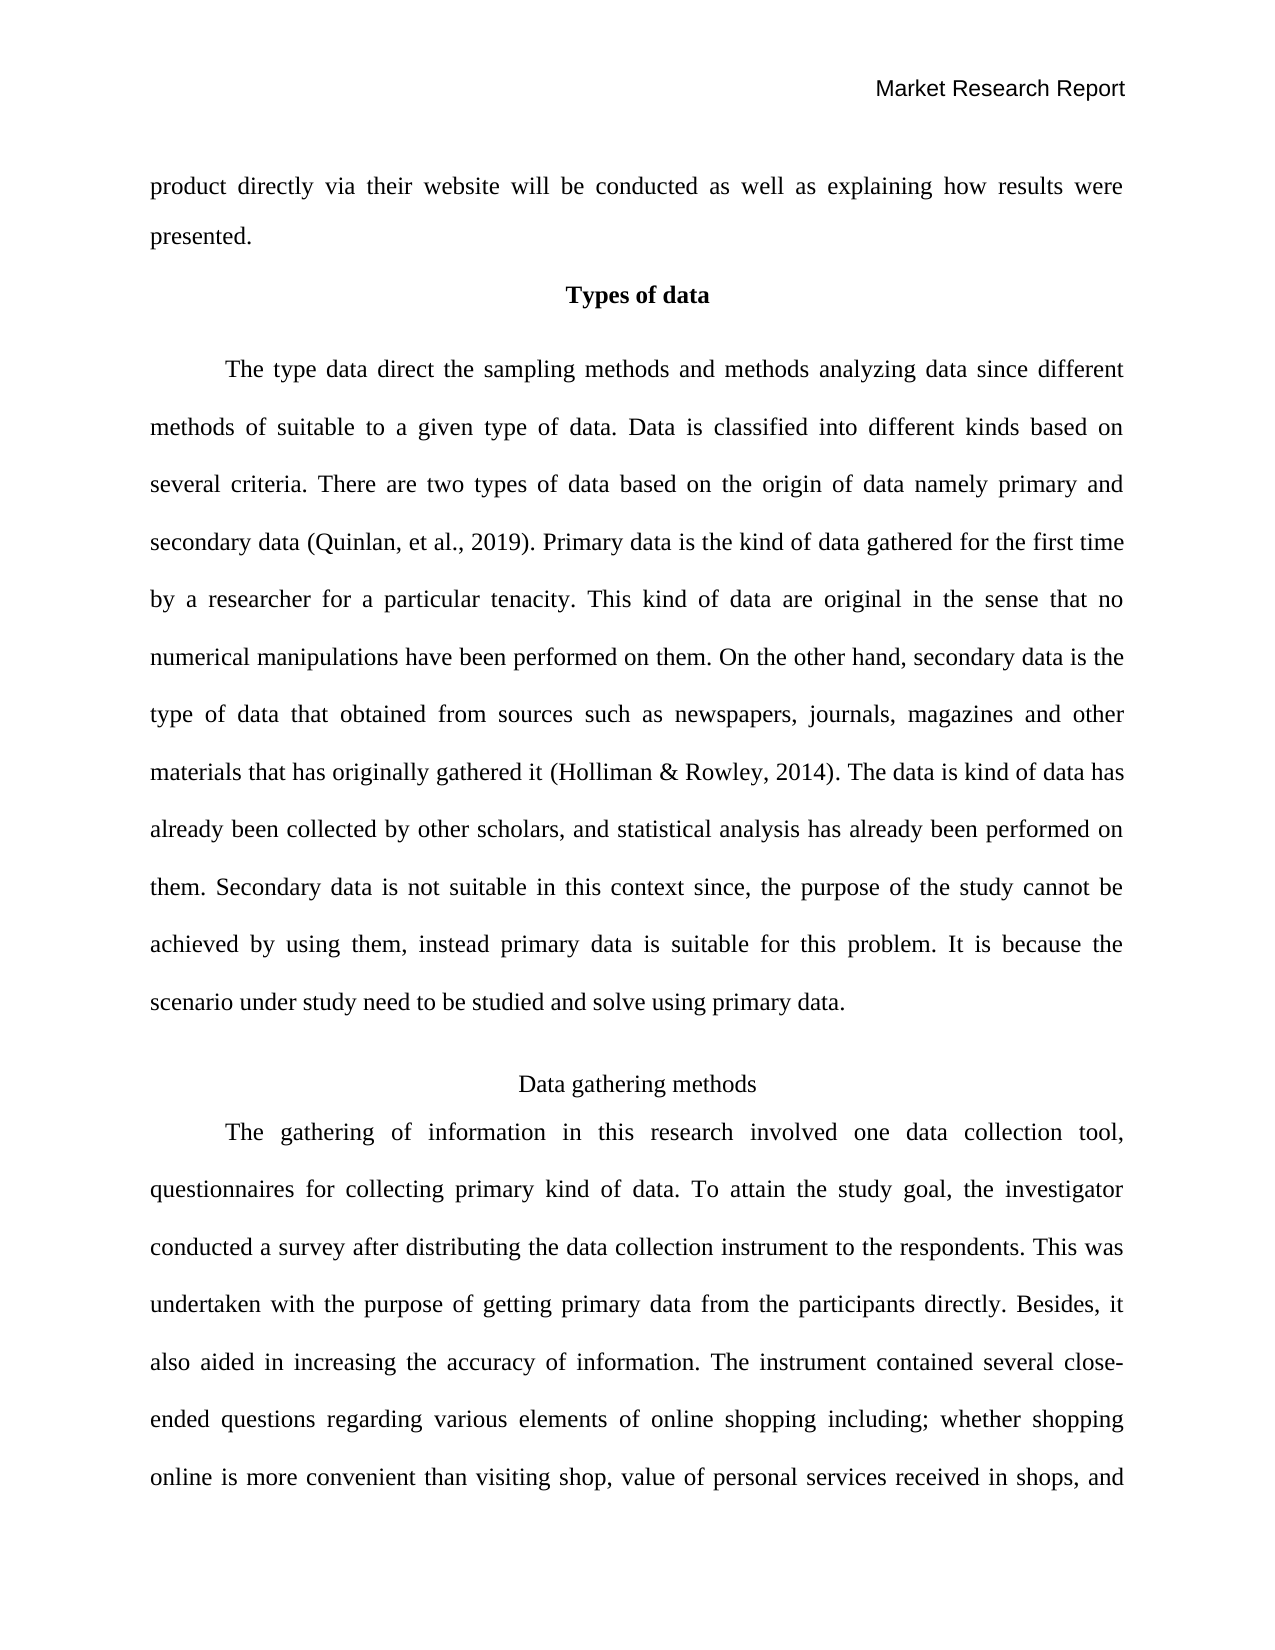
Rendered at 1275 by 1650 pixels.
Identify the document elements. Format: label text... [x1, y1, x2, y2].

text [150, 1117, 1125, 1491]
text Types of data [150, 280, 1125, 309]
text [150, 150, 1125, 250]
text Data gathering methods [150, 1069, 1125, 1098]
text The type data direct the sampling methods and methods analyzing data since different methods of suitable to a given type of data. Data is classified into different kinds based on several criteria. There are two types of data based on the origin of data namely primary and secondary data (Quinlan, et al., 2019). Primary data is the kind of data gathered for the first time by a researcher for a particular tenacity. This kind of data are original in the sense that no numerical manipulations have been performed on them. On the other hand, secondary data is the type of data that obtained from sources such as newspapers, journals, magazines and other materials that has originally gathered it (Holliman & Rowley, 2014). The data is kind of data has already been collected by other scholars, and statistical analysis has already been performed on them. Secondary data is not suitable in this context since, the purpose of the study cannot be achieved by using them, instead primary data is suitable for this problem. It is because the scenario under study need to be studied and solve using primary data. [150, 354, 1125, 1015]
